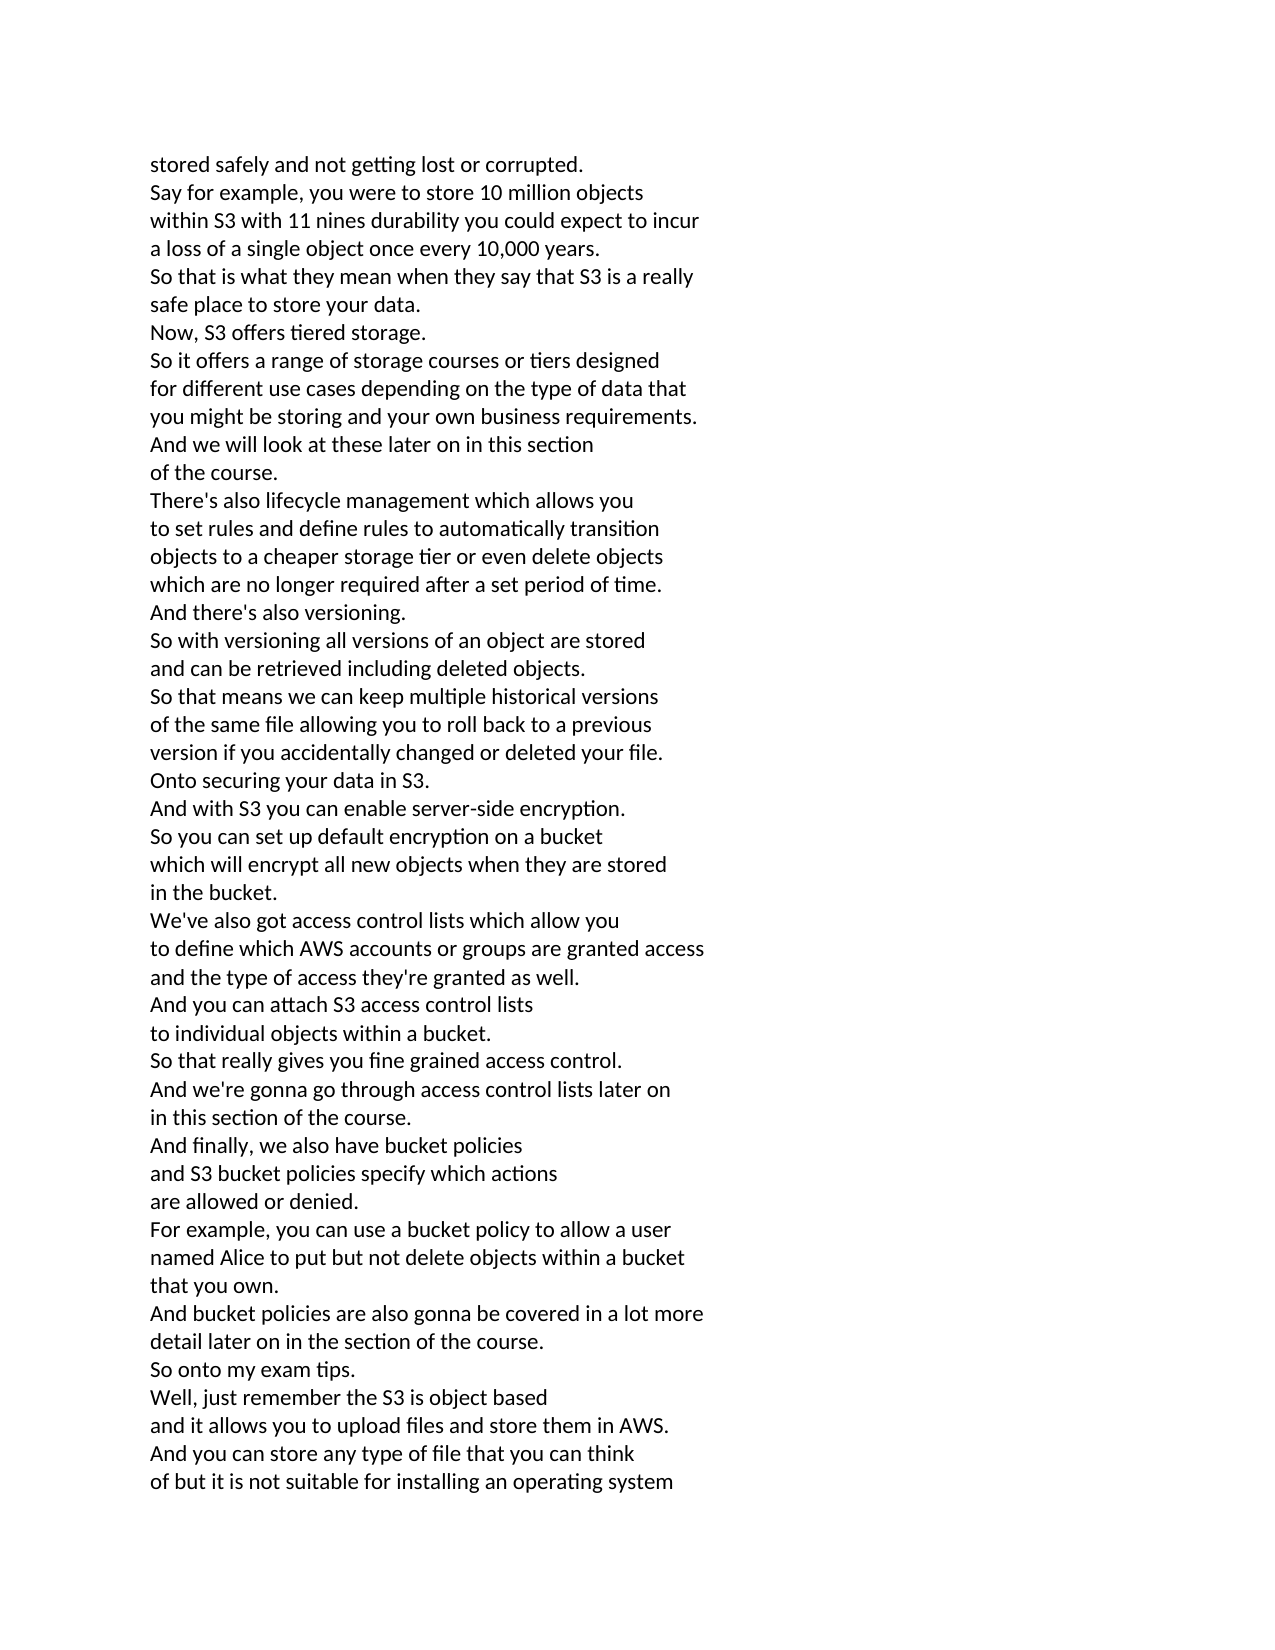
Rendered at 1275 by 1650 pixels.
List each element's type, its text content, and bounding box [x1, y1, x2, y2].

text Well, just remember the S3 is object based [150, 1383, 1125, 1411]
text So that really gives you fine grained access control. [150, 1047, 1125, 1075]
text detail later on in the section of the course. [150, 1327, 1125, 1355]
text So onto my exam tips. [150, 1355, 1125, 1383]
text And with S3 you can enable server-side encryption. [150, 794, 1125, 822]
text stored safely and not getting lost or corrupted. [150, 150, 1125, 178]
text and S3 bucket policies specify which actions [150, 1159, 1125, 1187]
text For example, you can use a bucket policy to allow a user [150, 1215, 1125, 1243]
text named Alice to put but not delete objects within a bucket [150, 1243, 1125, 1271]
text are allowed or denied. [150, 1187, 1125, 1215]
text safe place to store your data. [150, 290, 1125, 318]
text So it offers a range of storage courses or tiers designed [150, 346, 1125, 374]
text Onto securing your data in S3. [150, 766, 1125, 794]
text of the same file allowing you to roll back to a previous [150, 710, 1125, 738]
text to individual objects within a bucket. [150, 1019, 1125, 1047]
text in the bucket. [150, 878, 1125, 907]
text So that is what they mean when they say that S3 is a really [150, 262, 1125, 290]
text Say for example, you were to store 10 million objects [150, 178, 1125, 206]
text and the type of access they're granted as well. [150, 963, 1125, 991]
text And finally, we also have bucket policies [150, 1131, 1125, 1159]
text of but it is not suitable for installing an operating system [150, 1467, 1125, 1495]
text We've also got access control lists which allow you [150, 907, 1125, 934]
text And we're gonna go through access control lists later on [150, 1075, 1125, 1103]
text for different use cases depending on the type of data that [150, 374, 1125, 402]
text to set rules and define rules to automatically transition [150, 514, 1125, 542]
text and it allows you to upload files and store them in AWS. [150, 1411, 1125, 1439]
text And we will look at these later on in this section [150, 430, 1125, 458]
text to define which AWS accounts or groups are granted access [150, 934, 1125, 963]
text So that means we can keep multiple historical versions [150, 682, 1125, 710]
text There's also lifecycle management which allows you [150, 486, 1125, 514]
text a loss of a single object once every 10,000 years. [150, 234, 1125, 262]
text you might be storing and your own business requirements. [150, 402, 1125, 430]
text objects to a cheaper storage tier or even delete objects [150, 542, 1125, 570]
text So you can set up default encryption on a bucket [150, 822, 1125, 851]
text of the course. [150, 458, 1125, 486]
text And you can attach S3 access control lists [150, 991, 1125, 1019]
text within S3 with 11 nines durability you could expect to incur [150, 206, 1125, 234]
text that you own. [150, 1271, 1125, 1299]
text which will encrypt all new objects when they are stored [150, 851, 1125, 878]
text and can be retrieved including deleted objects. [150, 654, 1125, 682]
text version if you accidentally changed or deleted your file. [150, 738, 1125, 766]
text And you can store any type of file that you can think [150, 1439, 1125, 1467]
text in this section of the course. [150, 1103, 1125, 1131]
text And bucket policies are also gonna be covered in a lot more [150, 1299, 1125, 1327]
text So with versioning all versions of an object are stored [150, 626, 1125, 654]
text And there's also versioning. [150, 598, 1125, 626]
text which are no longer required after a set period of time. [150, 570, 1125, 598]
text Now, S3 offers tiered storage. [150, 318, 1125, 346]
